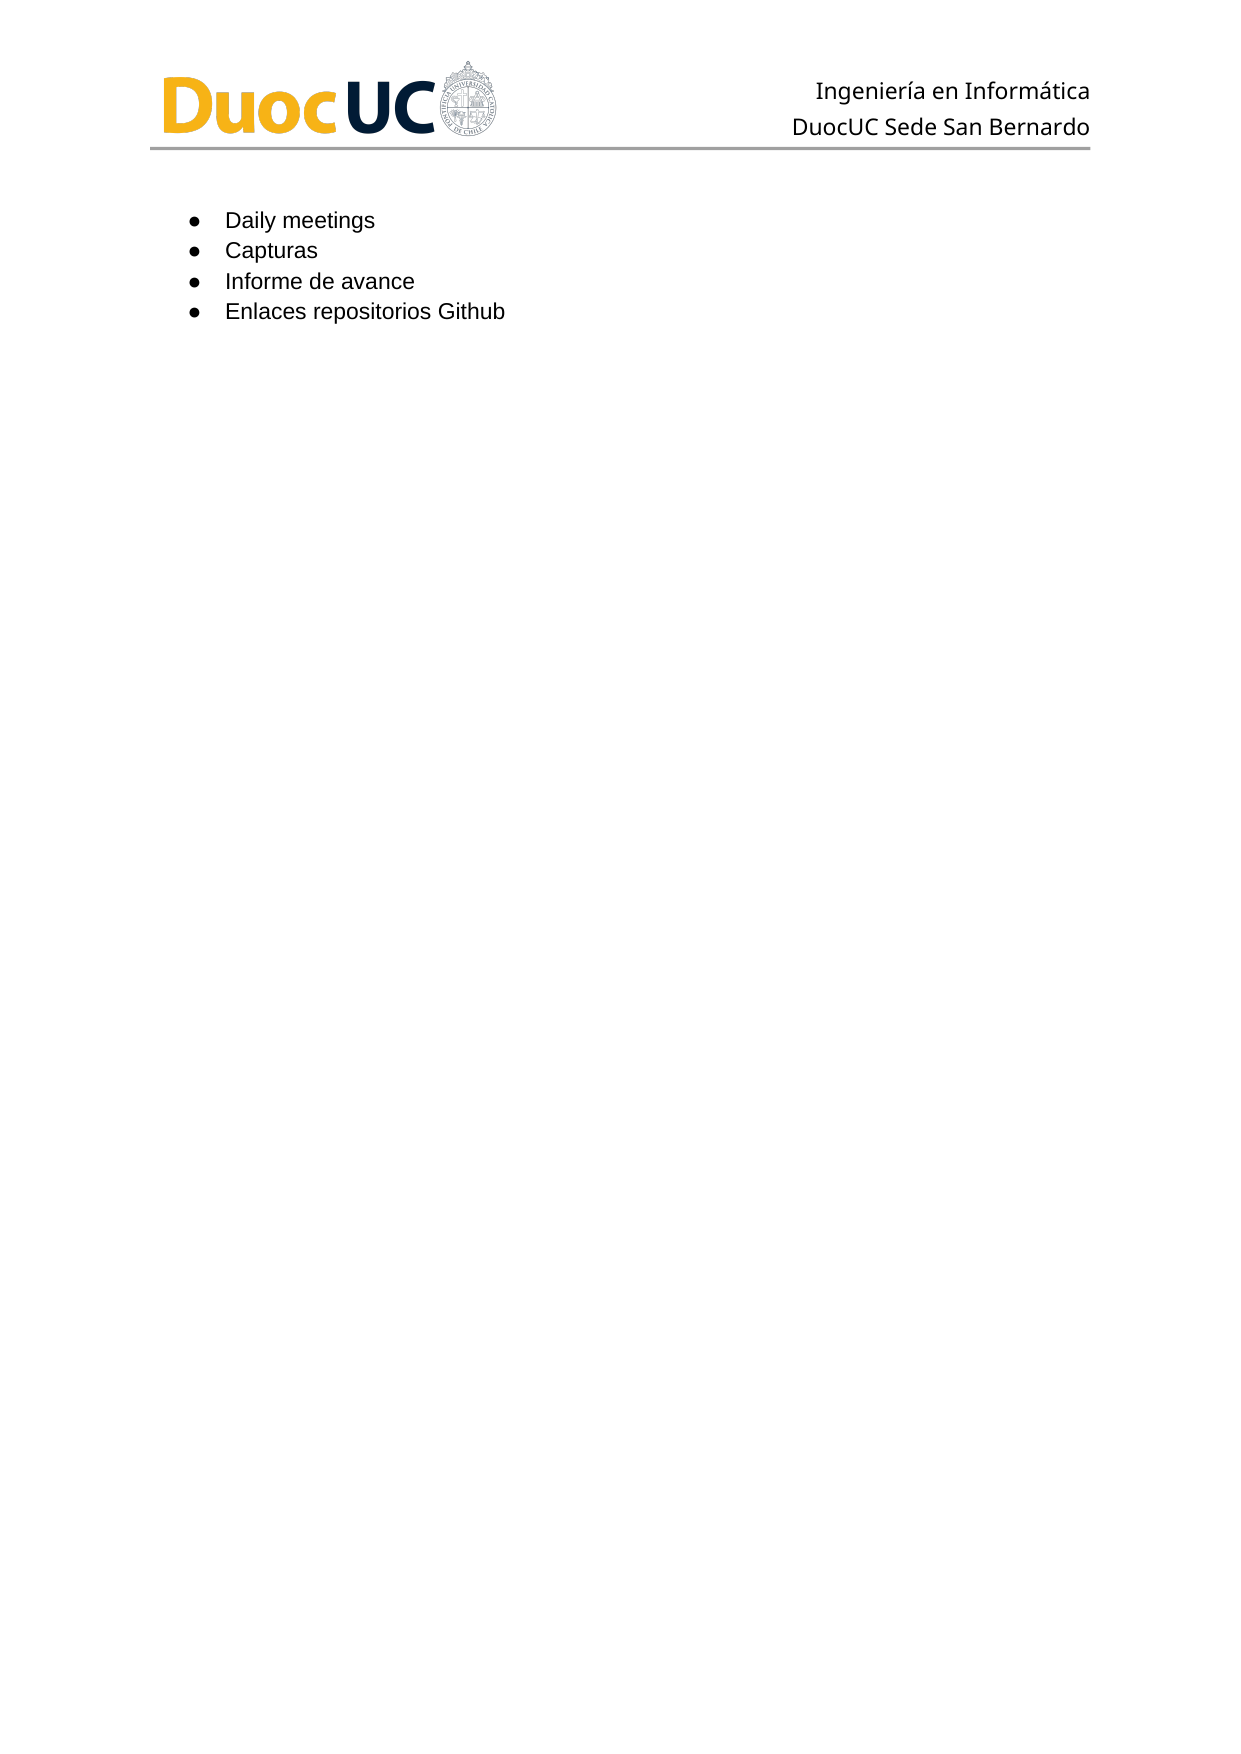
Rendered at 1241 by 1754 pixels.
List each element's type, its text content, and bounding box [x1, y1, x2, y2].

subtitle Capturas [187, 237, 1090, 264]
subtitle Enlaces repositorios Github [187, 298, 1090, 324]
subtitle Informe de avance [187, 268, 1090, 294]
picture [159, 56, 501, 141]
subtitle Daily meetings [187, 207, 1090, 234]
